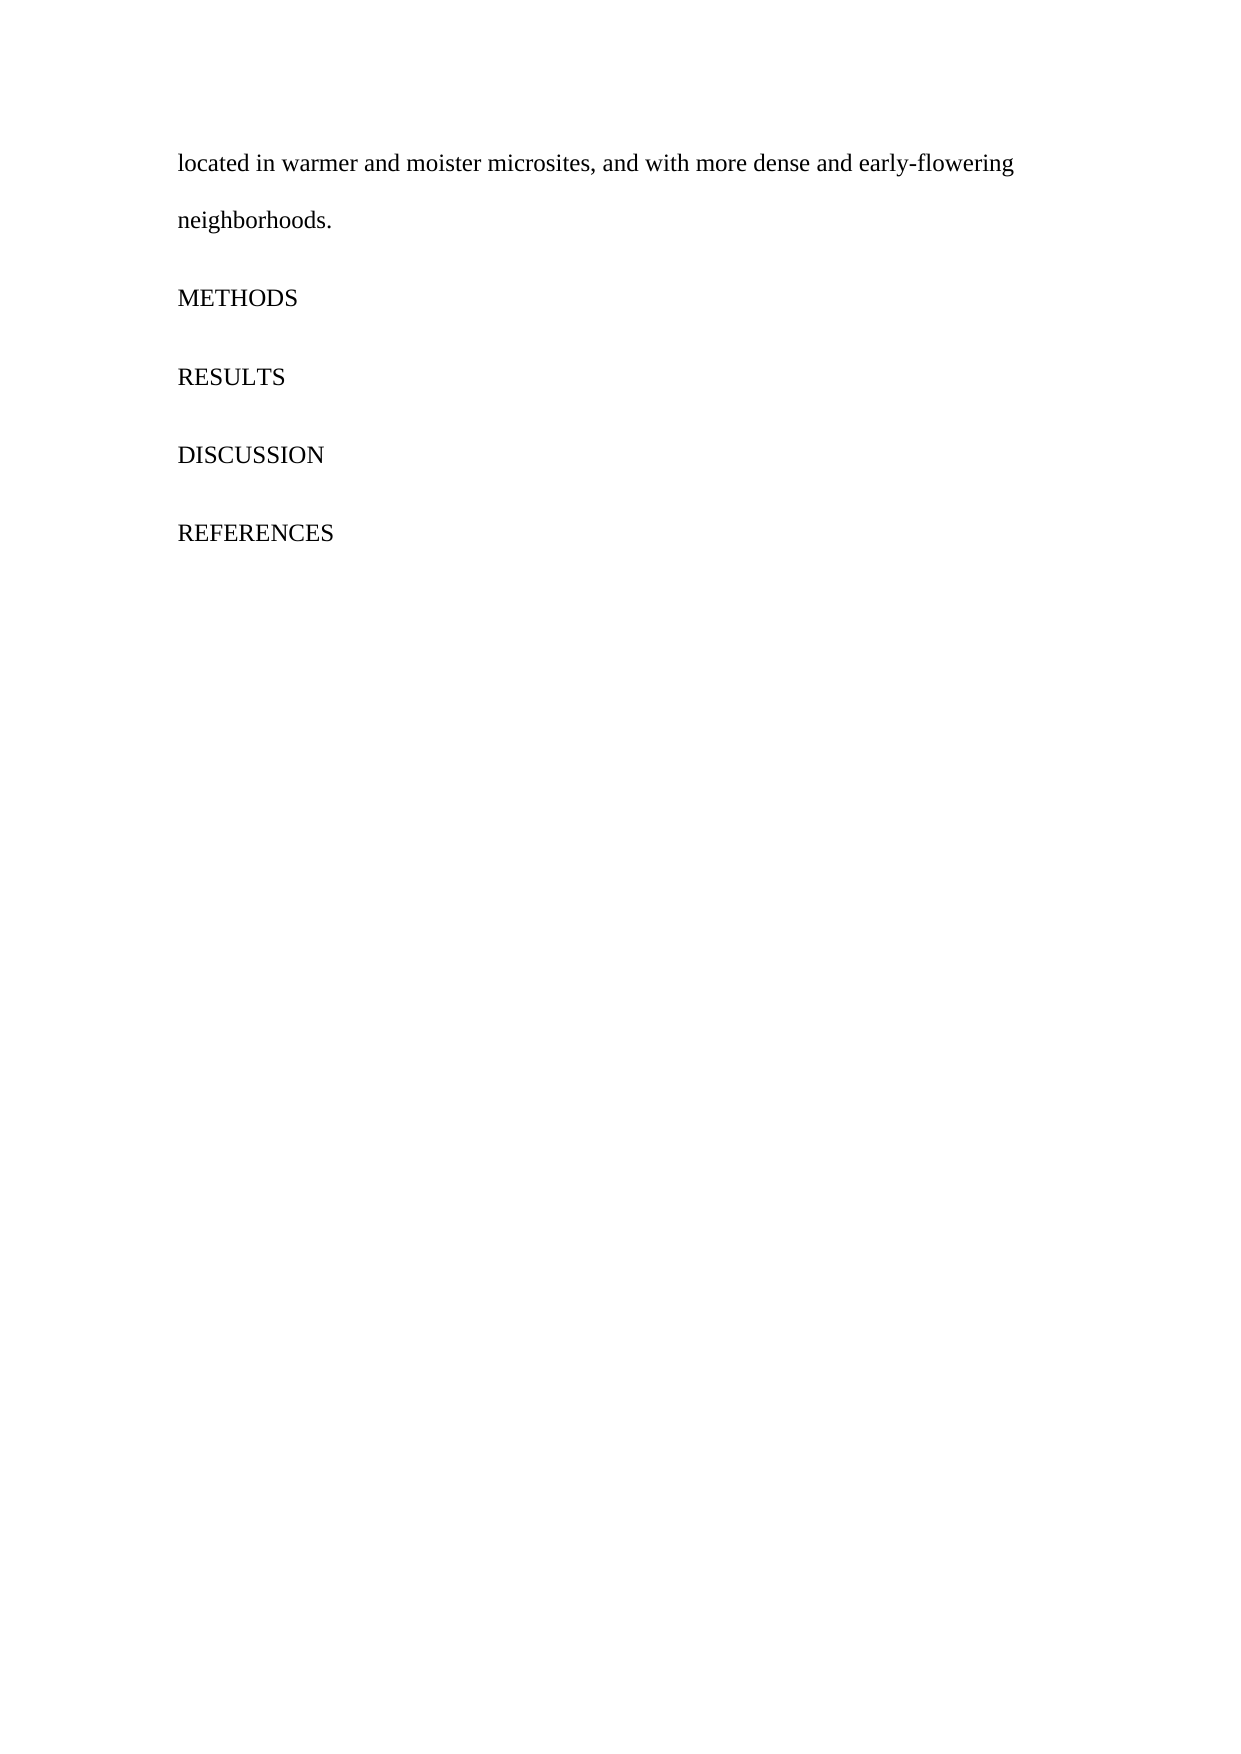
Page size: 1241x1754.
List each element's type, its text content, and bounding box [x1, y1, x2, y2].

text DISCUSSION [177, 440, 1063, 469]
text METHODS [177, 283, 1063, 312]
text RESULTS [177, 362, 1063, 391]
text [177, 148, 1063, 234]
text REFERENCES [177, 518, 1063, 547]
